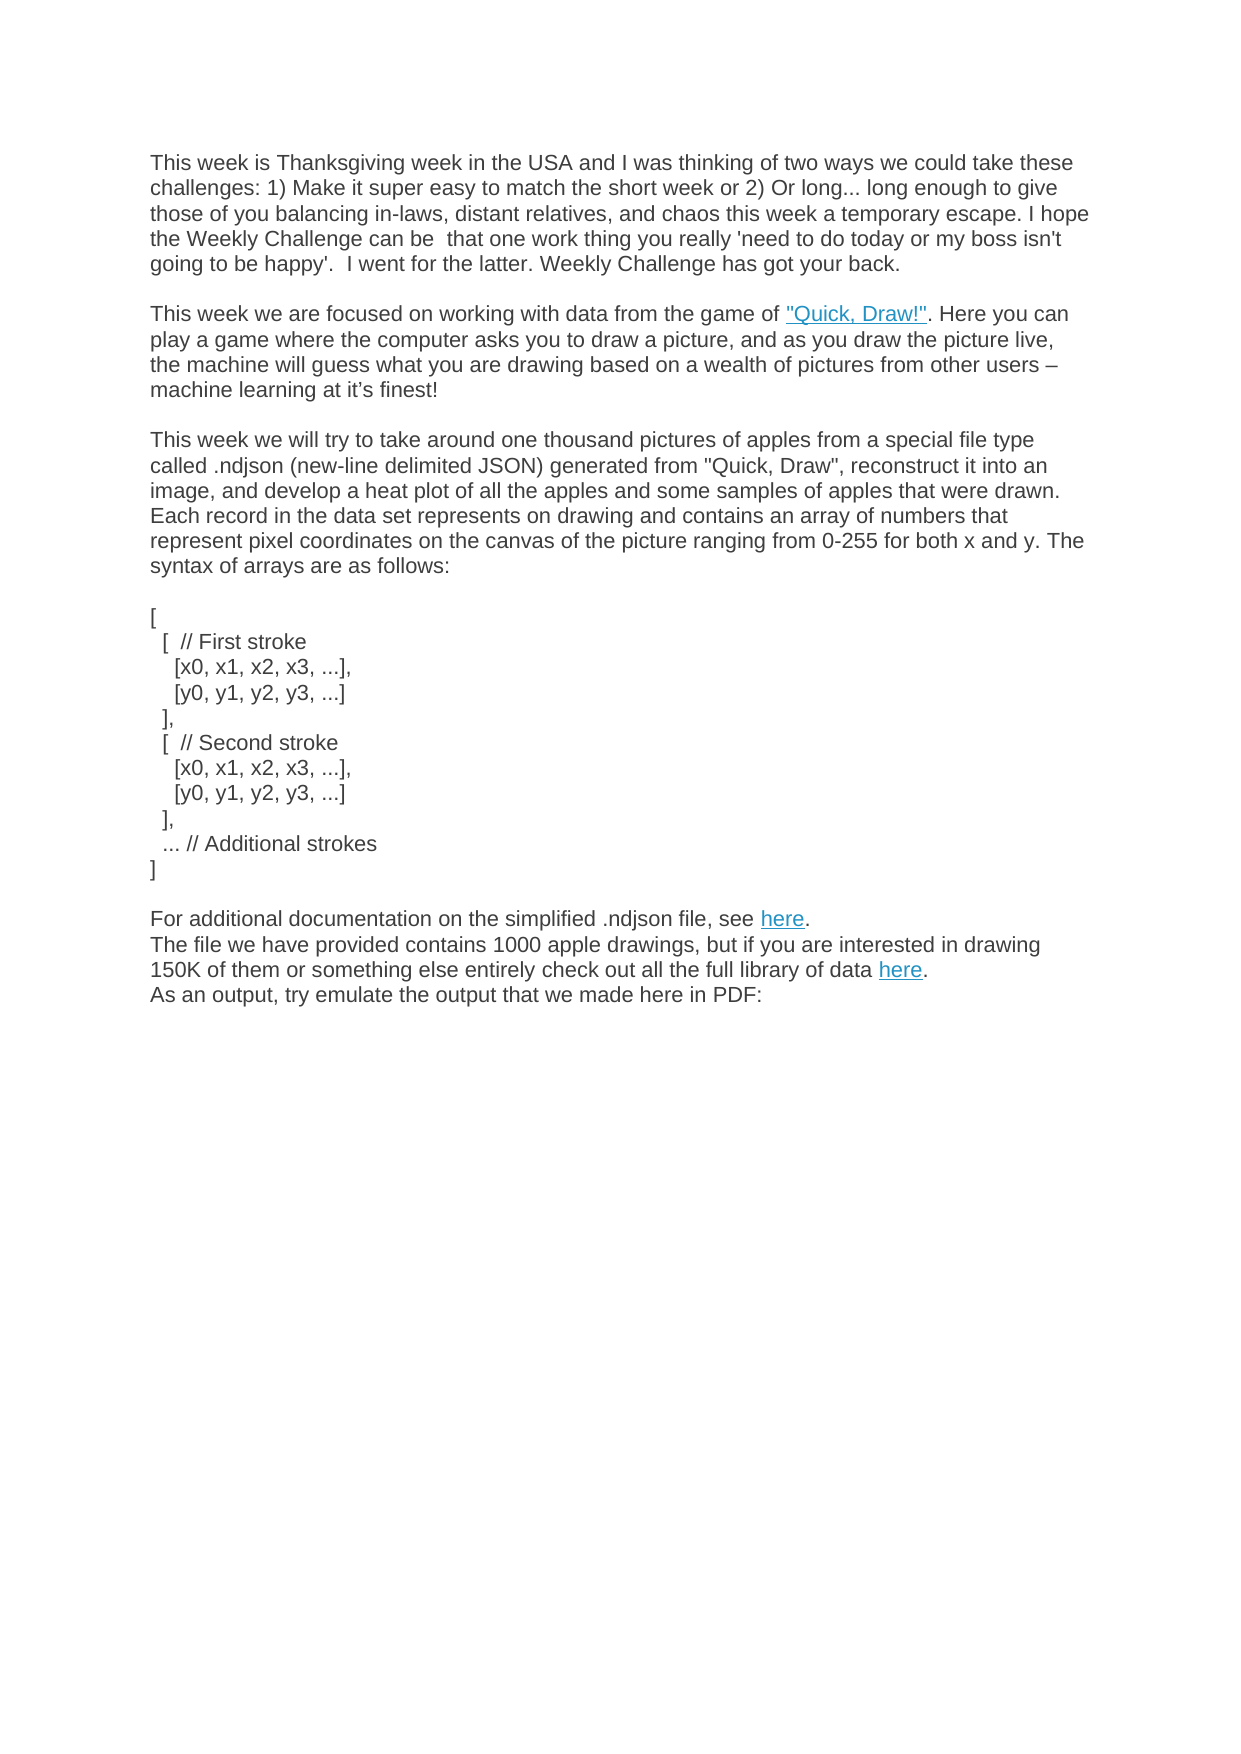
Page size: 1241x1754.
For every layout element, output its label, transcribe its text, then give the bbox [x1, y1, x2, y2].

text ... // Additional strokes [150, 831, 1090, 856]
text ] [150, 856, 1090, 881]
text The file we have provided contains 1000 apple drawings, but if you are interested in drawing 150K of them or something else entirely check out all the full library of data here. As an output, try emulate the output that we made here in PDF: [150, 931, 1090, 1007]
text ], [150, 704, 1090, 730]
text ], [150, 805, 1090, 831]
text [x0, x1, x2, x3, ...], [150, 654, 1090, 679]
text [y0, y1, y2, y3, ...] [150, 780, 1090, 805]
text This week we will try to take around one thousand pictures of apples from a special file type called .ndjson (new-line delimited JSON) generated from "Quick, Draw", reconstruct it into an image, and develop a heat plot of all the apples and some samples of apples that were drawn. Each record in the data set represents on drawing and contains an array of numbers that represent pixel coordinates on the canvas of the picture ranging from 0-255 for both x and y. The syntax of arrays are as follows: [150, 427, 1090, 578]
text [x0, x1, x2, x3, ...], [150, 755, 1090, 780]
text This week is Thanksgiving week in the USA and I was thinking of two ways we could take these challenges: 1) Make it super easy to match the short week or 2) Or long... long enough to give those of you balancing in-laws, distant relatives, and chaos this week a temporary escape. I hope the Weekly Challenge can be that one work thing you really 'need to do today or my boss isn't going to be happy'. I went for the latter. Weekly Challenge has got your back. [150, 150, 1090, 276]
text [ // First stroke [150, 629, 1090, 654]
text [ [150, 604, 1090, 629]
text [y0, y1, y2, y3, ...] [150, 679, 1090, 704]
text This week we are focused on working with data from the game of "Quick, Draw!". Here you can play a game where the computer asks you to draw a picture, and as you draw the picture live, the machine will guess what you are drawing based on a wealth of pictures from other users – machine learning at it’s finest! [150, 301, 1090, 402]
text [ // Second stroke [150, 730, 1090, 755]
text For additional documentation on the simplified .ndjson file, see here. [150, 906, 1090, 931]
